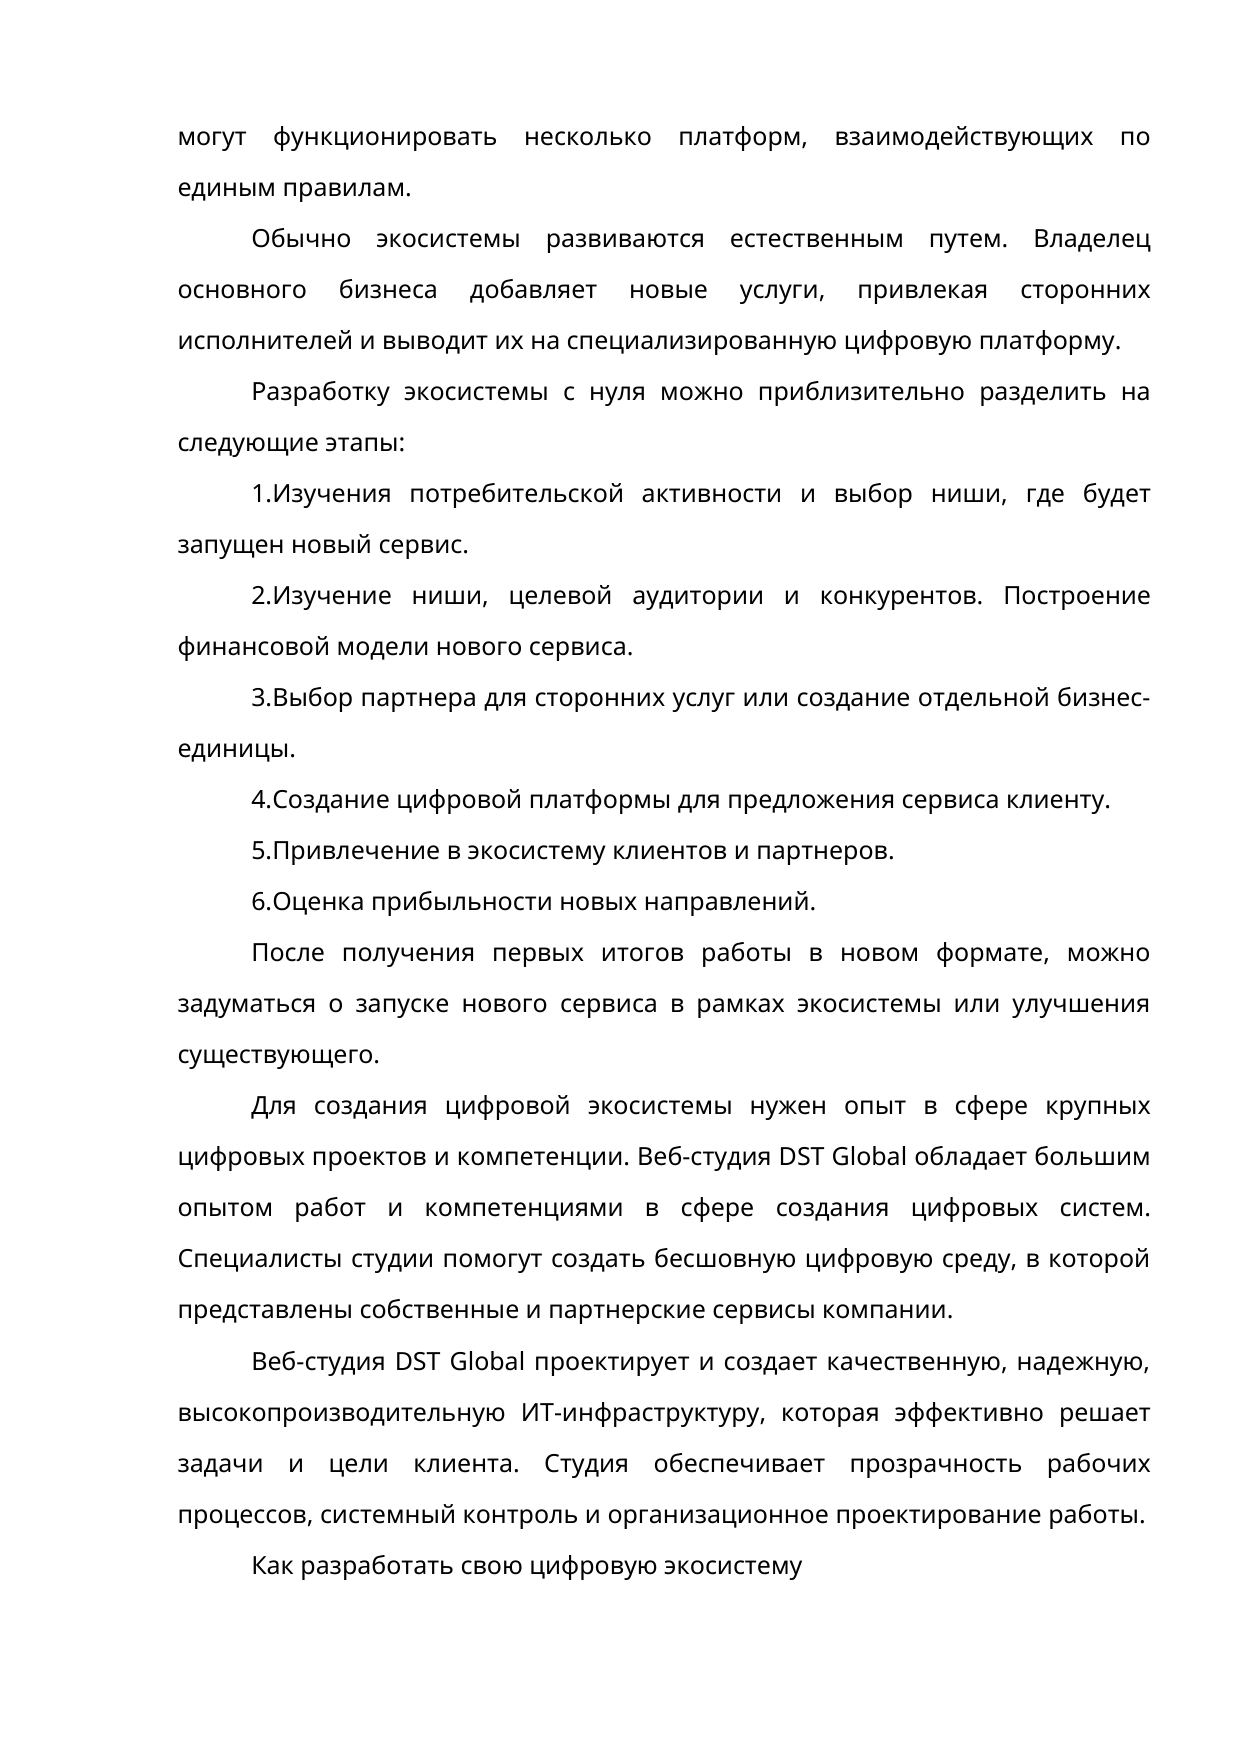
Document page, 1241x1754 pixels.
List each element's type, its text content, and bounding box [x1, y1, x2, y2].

text После получения первых итогов работы в новом формате, можно задуматься о запуске нового сервиса в рамках экосистемы или улучшения существующего. [177, 935, 1152, 1071]
text Как разработать свою цифровую экосистему [177, 1547, 1152, 1581]
text 1.Изучения потребительской активности и выбор ниши, где будет запущен новый сервис. [177, 475, 1152, 561]
text 2.Изучение ниши, целевой аудитории и конкурентов. Построение финансовой модели нового сервиса. [177, 577, 1152, 663]
text Разработку экосистемы с нуля можно приблизительно разделить на следующие этапы: [177, 373, 1152, 458]
text 6.Оценка прибыльности новых направлений. [177, 884, 1152, 918]
text 5.Привлечение в экосистему клиентов и партнеров. [177, 833, 1152, 867]
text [177, 118, 1152, 203]
text Обычно экосистемы развиваются естественным путем. Владелец основного бизнеса добавляет новые услуги, привлекая сторонних исполнителей и выводит их на специализированную цифровую платформу. [177, 220, 1152, 356]
text 4.Создание цифровой платформы для предложения сервиса клиенту. [177, 782, 1152, 816]
text Веб-студия DST Global проектирует и создает качественную, надежную, высокопроизводительную ИТ-инфраструктуру, которая эффективно решает задачи и цели клиента. Студия обеспечивает прозрачность рабочих процессов, системный контроль и организационное проектирование работы. [177, 1343, 1152, 1530]
text Для создания цифровой экосистемы нужен опыт в сфере крупных цифровых проектов и компетенции. Веб-студия DST Global обладает большим опытом работ и компетенциями в сфере создания цифровых систем. Специалисты студии помогут создать бесшовную цифровую среду, в которой представлены собственные и партнерские сервисы компании. [177, 1088, 1152, 1326]
text 3.Выбор партнера для сторонних услуг или создание отдельной бизнес-единицы. [177, 679, 1152, 765]
